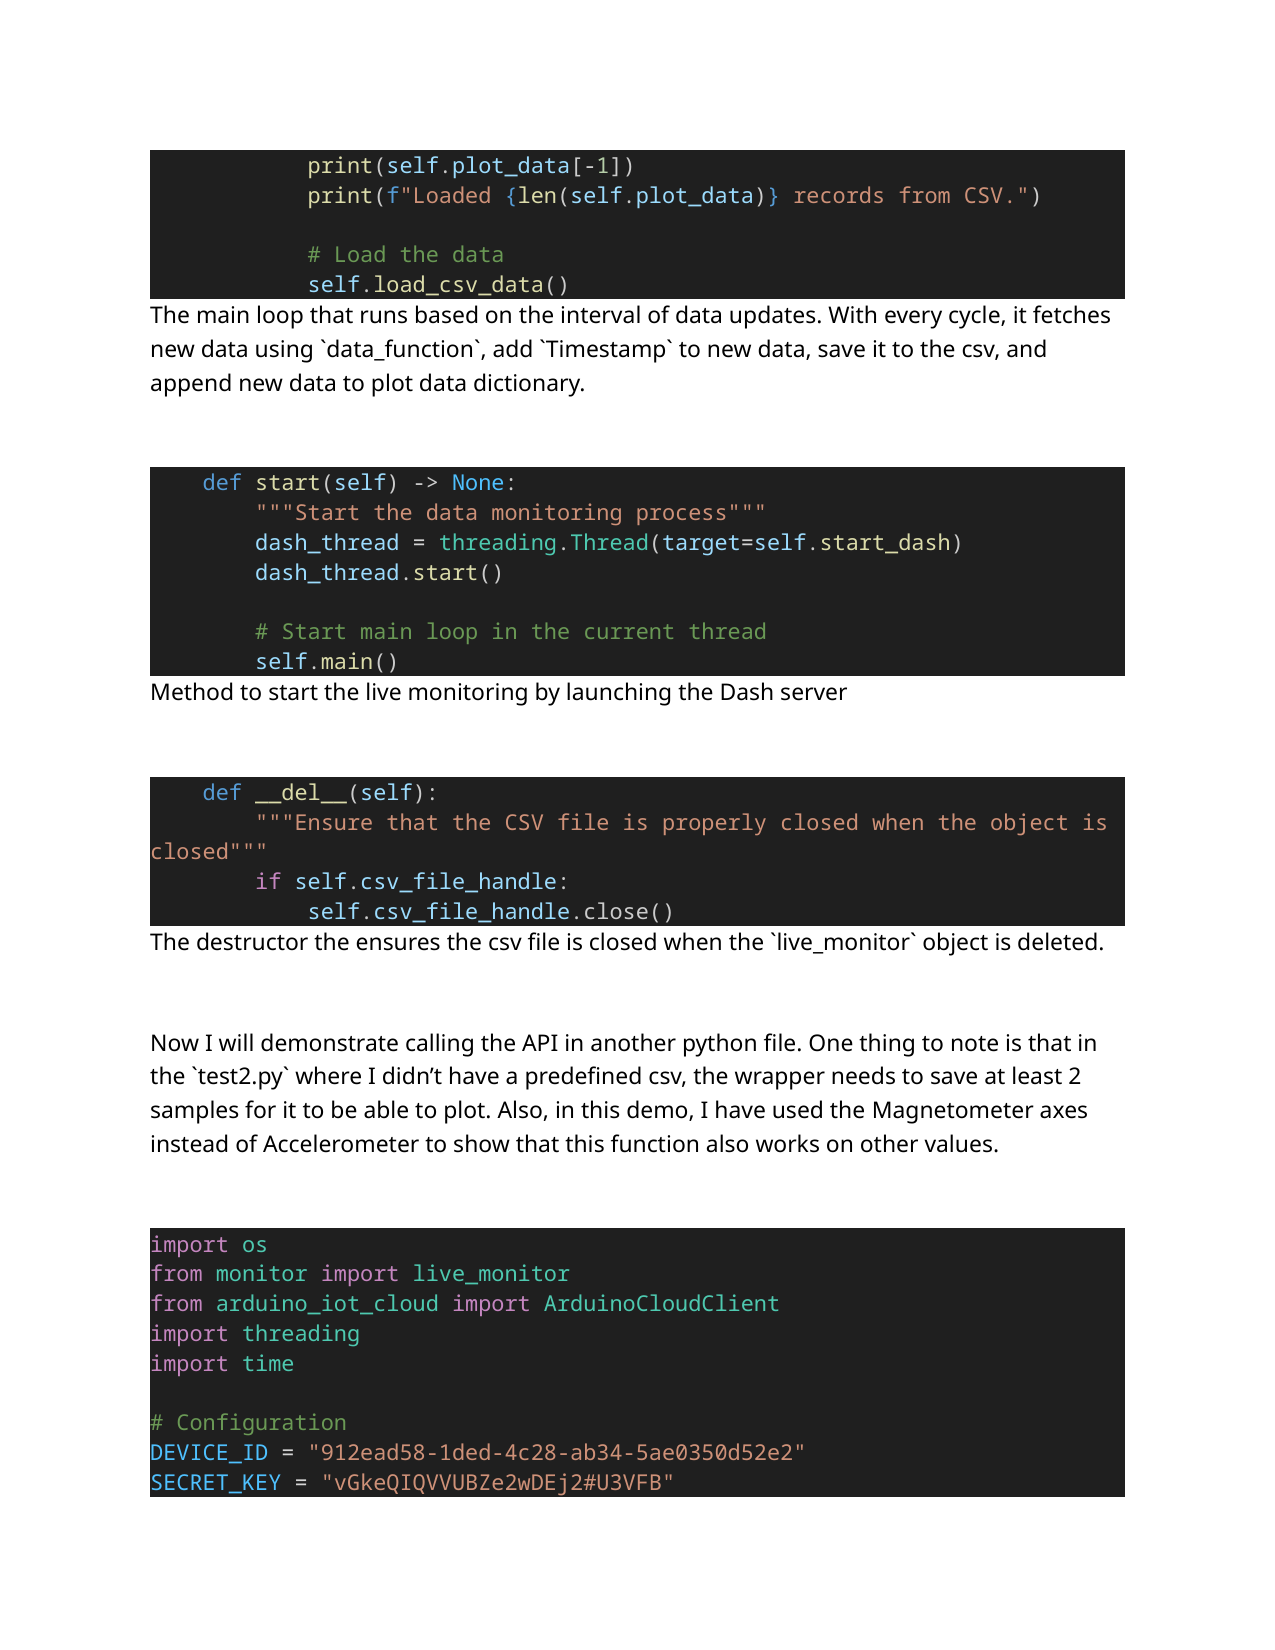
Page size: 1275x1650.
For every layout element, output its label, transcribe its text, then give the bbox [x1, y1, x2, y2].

text import os [150, 1228, 1125, 1258]
text if self.csv_file_handle: [150, 866, 1125, 896]
text dash_thread.start() [150, 557, 1125, 586]
text # Load the data [150, 239, 1125, 269]
text def start(self) -> None: [150, 467, 1125, 497]
text # Start main loop in the current thread [150, 616, 1125, 646]
text import time [150, 1348, 1125, 1377]
text DEVICE_ID = "912ead58-1ded-4c28-ab34-5ae0350d52e2" [150, 1437, 1125, 1467]
text import threading [150, 1318, 1125, 1348]
text print(self.plot_data[-1]) [150, 150, 1125, 180]
text self.csv_file_handle.close() [150, 896, 1125, 926]
text SECRET_KEY = "vGkeQIQVVUBZe2wDEj2#U3VFB" [150, 1467, 1125, 1497]
text self.load_csv_data() [150, 269, 1125, 299]
text # Configuration [150, 1407, 1125, 1437]
text The destructor the ensures the csv file is closed when the `live_monitor` object is deleted. [150, 926, 1125, 957]
text Now I will demonstrate calling the API in another python file. One thing to note is that in the `test2.py` where I didn’t have a predefined csv, the wrapper needs to save at least 2 samples for it to be able to plot. Also, in this demo, I have used the Magnetometer axes instead of Accelerometer to show that this function also works on other values. [150, 1026, 1125, 1159]
text def __del__(self): [150, 777, 1125, 806]
text dash_thread = threading.Thread(target=self.start_dash) [150, 527, 1125, 557]
text self.main() [150, 646, 1125, 676]
text print(f"Loaded {len(self.plot_data)} records from CSV.") [150, 180, 1125, 209]
text The main loop that runs based on the interval of data updates. With every cycle, it fetches new data using `data_function`, add `Timestamp` to new data, save it to the csv, and append new data to plot data dictionary. [150, 299, 1125, 398]
text Method to start the live monitoring by launching the Dash server [150, 676, 1125, 707]
text from arduino_iot_cloud import ArduinoCloudClient [150, 1288, 1125, 1318]
text """Start the data monitoring process""" [150, 497, 1125, 527]
text """Ensure that the CSV file is properly closed when the object is closed""" [150, 806, 1125, 866]
text from monitor import live_monitor [150, 1258, 1125, 1288]
